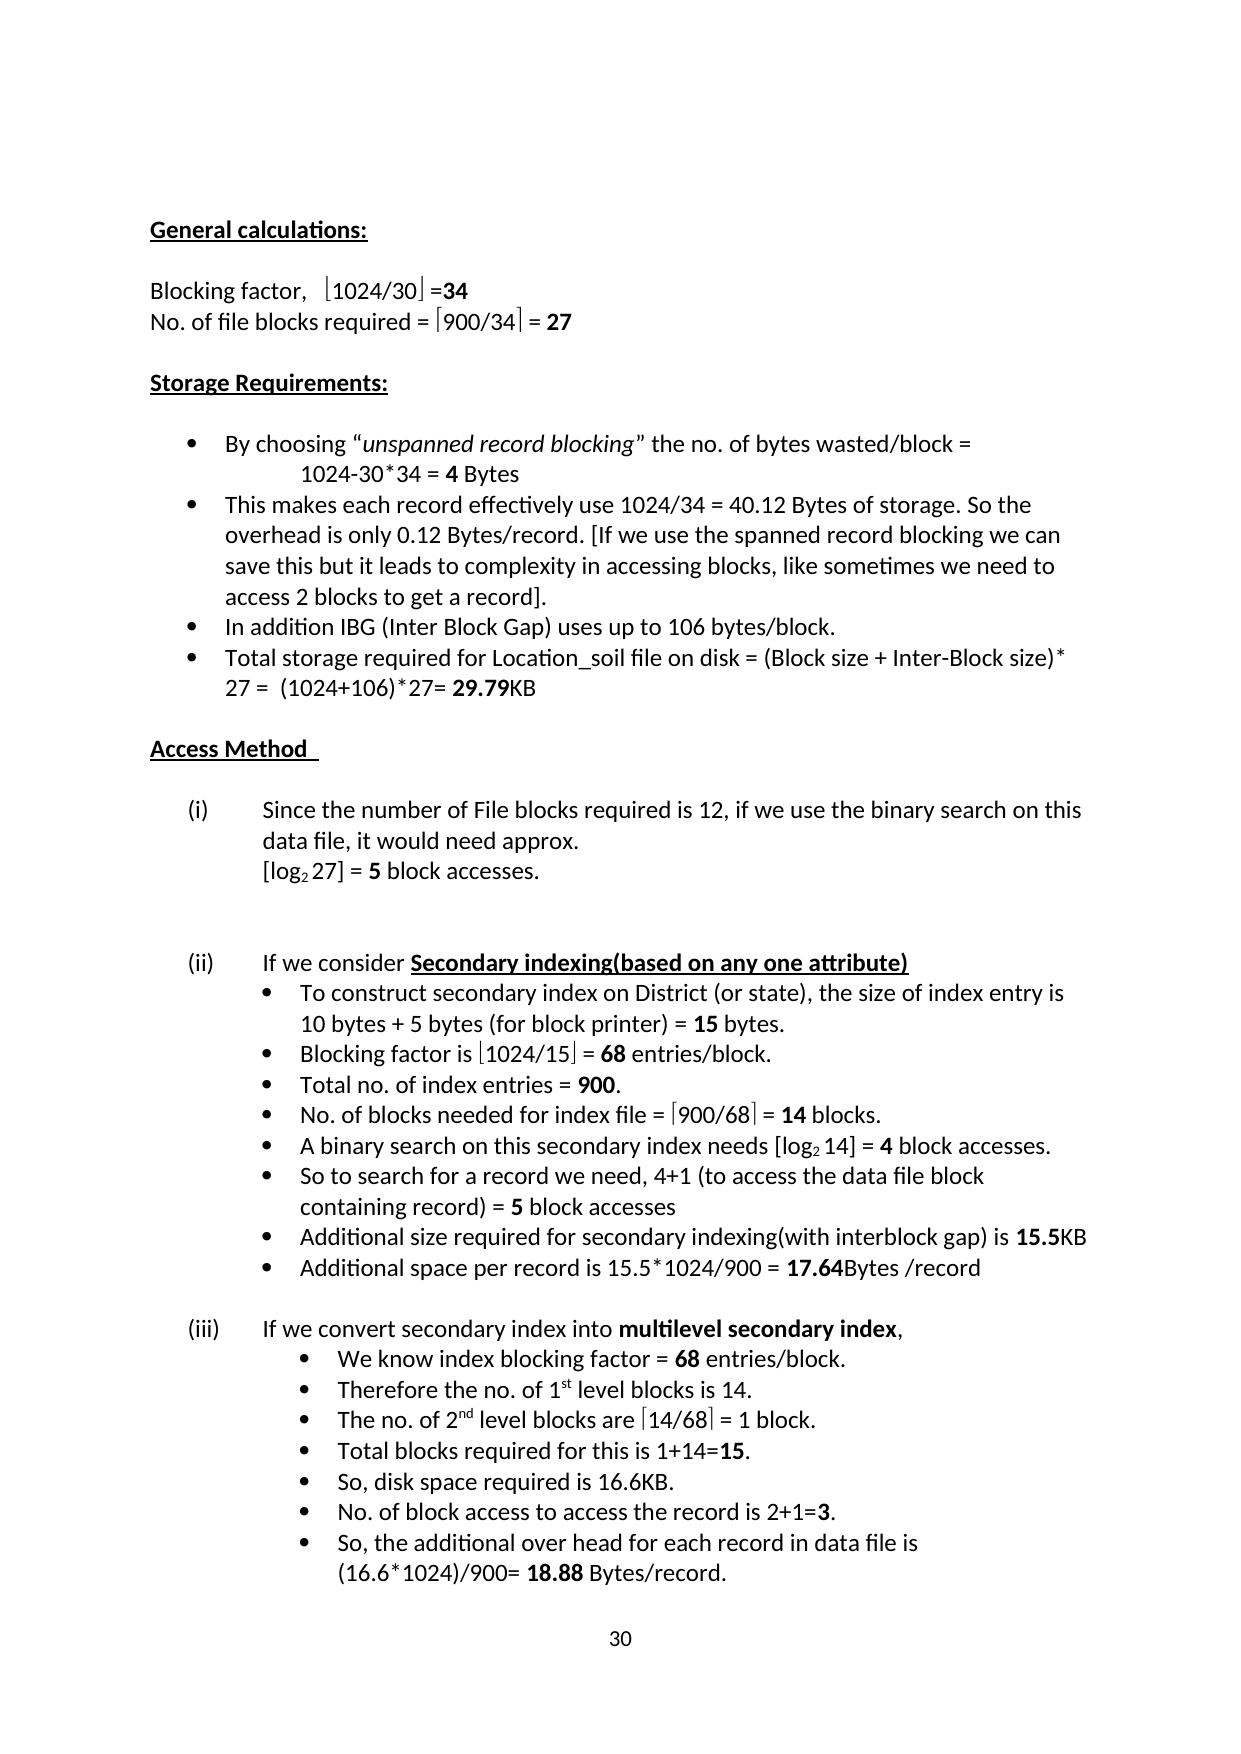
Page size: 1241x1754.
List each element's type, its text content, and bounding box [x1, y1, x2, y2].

text No. of file blocks required = 900/34 = 27 [150, 306, 1090, 336]
list No. of block access to access the record is 2+1=3. [300, 1496, 1090, 1527]
list Therefore the no. of 1st level blocks is 14. [300, 1374, 1090, 1405]
list The no. of 2nd level blocks are 14/68 = 1 block. [300, 1405, 1090, 1435]
text 1024-30*34 = 4 Bytes [262, 458, 1090, 489]
list A binary search on this secondary index needs [log2 14] = 4 block accesses. [262, 1130, 1090, 1161]
text General calculations: [150, 214, 1090, 245]
list So to search for a record we need, 4+1 (to access the data file block containing record) = 5 block accesses [262, 1161, 1090, 1222]
list By choosing “unspanned record blocking” the no. of bytes wasted/block = [187, 428, 1090, 458]
text [log2 27] = 5 block accesses. [225, 855, 1090, 886]
text Access Method [150, 733, 1090, 764]
list So, the additional over head for each record in data file is (16.6*1024)/900= 18.88 Bytes/record. [300, 1527, 1090, 1588]
list Total storage required for Location_soil file on disk = (Block size + Inter-Block size)* 27 = (1024+106)*27= 29.79KB [187, 642, 1090, 703]
list To construct secondary index on District (or state), the size of index entry is 10 bytes + 5 bytes (for block printer) = 15 bytes. [262, 977, 1090, 1038]
list In addition IBG (Inter Block Gap) uses up to 106 bytes/block. [187, 611, 1090, 642]
list Blocking factor is 1024/15 = 68 entries/block. [262, 1038, 1090, 1069]
text Storage Requirements: [150, 367, 1090, 397]
list Total blocks required for this is 1+14=15. [300, 1435, 1090, 1466]
list Additional space per record is 15.5*1024/900 = 17.64Bytes /record [262, 1252, 1090, 1283]
list We know index blocking factor = 68 entries/block. [300, 1344, 1090, 1374]
list If we convert secondary index into multilevel secondary index, [187, 1313, 1090, 1344]
list Total no. of index entries = 900. [262, 1069, 1090, 1099]
list So, disk space required is 16.6KB. [300, 1466, 1090, 1496]
list Since the number of File blocks required is 12, if we use the binary search on this data file, it would need approx. [187, 794, 1090, 855]
list No. of blocks needed for index file = 900/68 = 14 blocks. [262, 1099, 1090, 1130]
list This makes each record effectively use 1024/34 = 40.12 Bytes of storage. So the overhead is only 0.12 Bytes/record. [If we use the spanned record blocking we can save this but it leads to complexity in accessing blocks, like sometimes we need to access 2 blocks to get a record]. [187, 489, 1090, 611]
text Blocking factor, 1024/30 =34 [150, 275, 1090, 306]
list Additional size required for secondary indexing(with interblock gap) is 15.5KB [262, 1222, 1090, 1252]
list If we consider Secondary indexing(based on any one attribute) [187, 947, 1090, 977]
